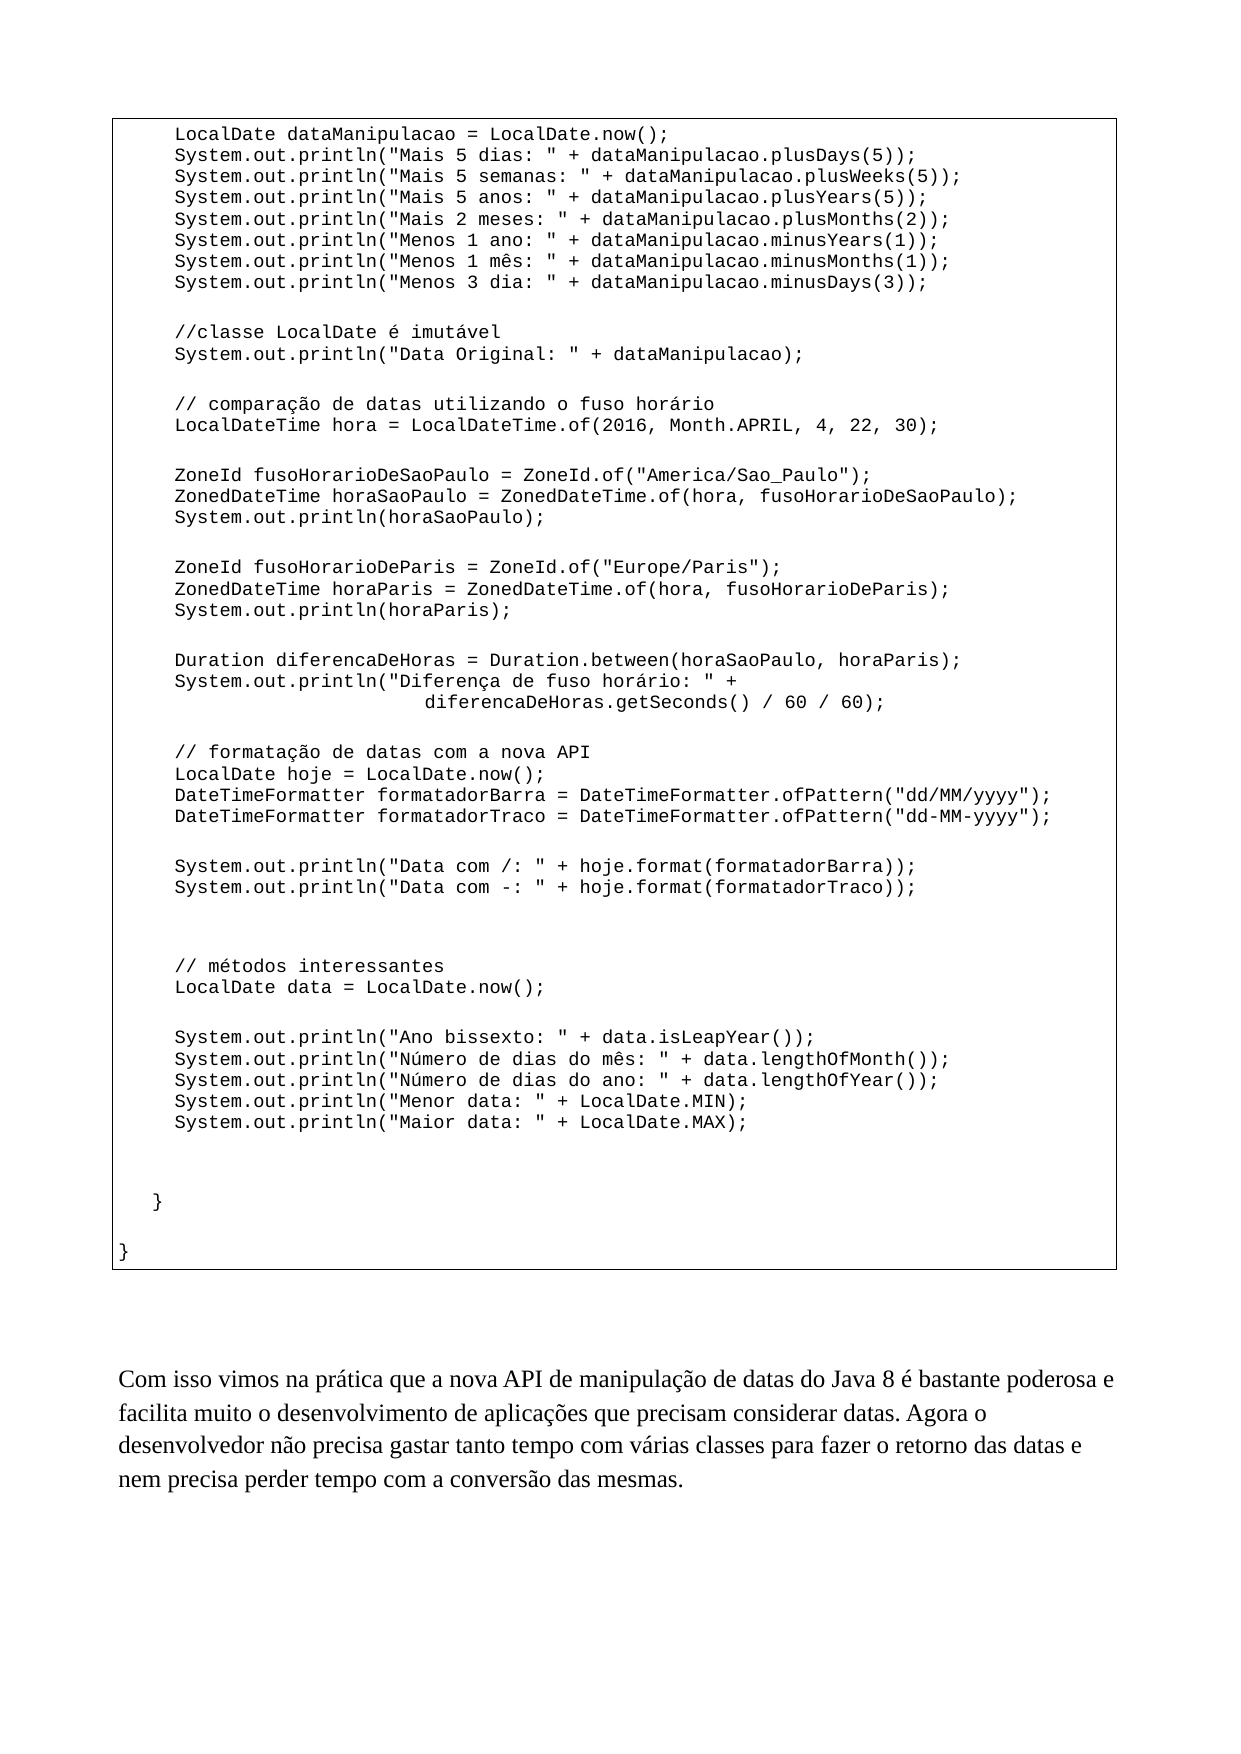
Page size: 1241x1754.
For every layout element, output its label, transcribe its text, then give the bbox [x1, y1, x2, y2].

text Com isso vimos na prática que a nova API de manipulação de datas do Java 8 é bastante poderosa e facilita muito o desenvolvimento de aplicações que precisam considerar datas. Agora o desenvolvedor não precisa gastar tanto tempo com várias classes para fazer o retorno das datas e nem precisa perder tempo com a conversão das mesmas. [118, 1364, 1122, 1492]
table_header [113, 119, 1116, 1269]
